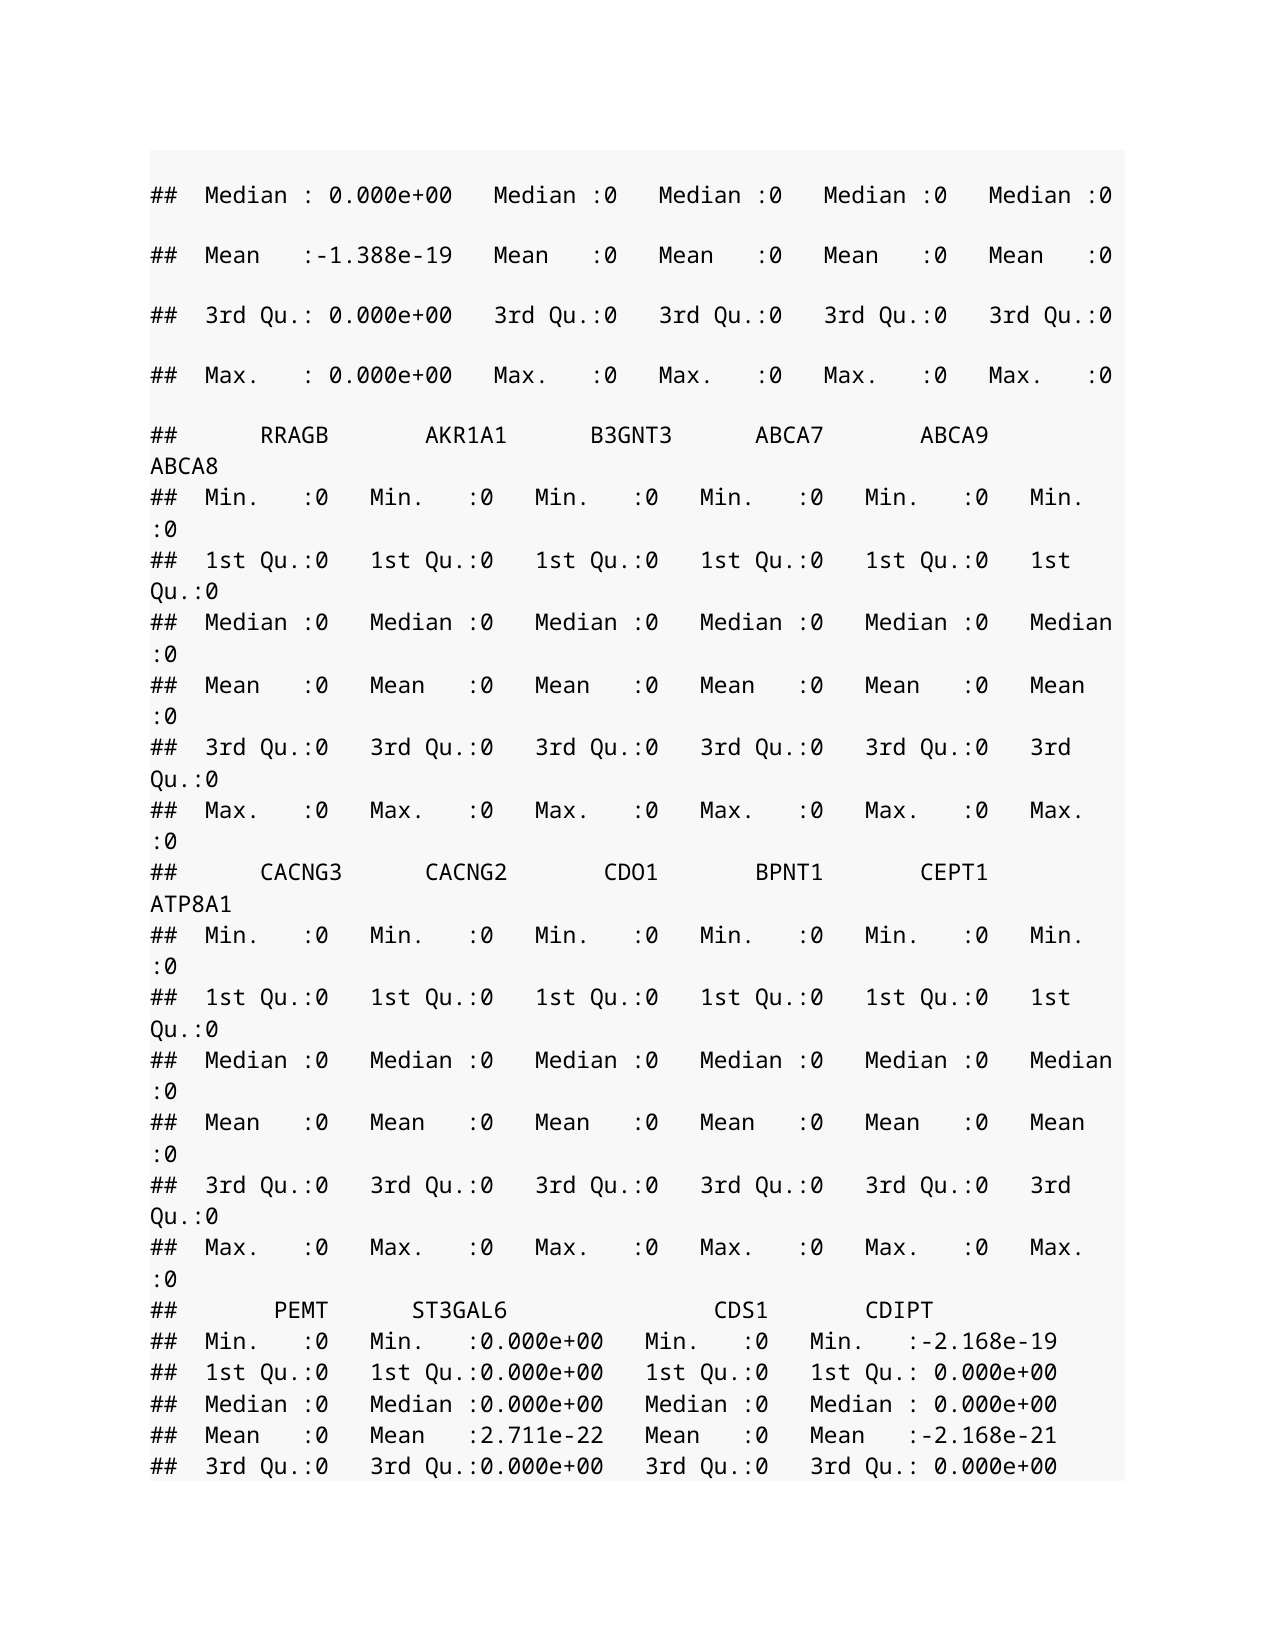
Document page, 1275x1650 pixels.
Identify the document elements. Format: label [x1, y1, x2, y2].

text [150, 150, 1125, 1481]
